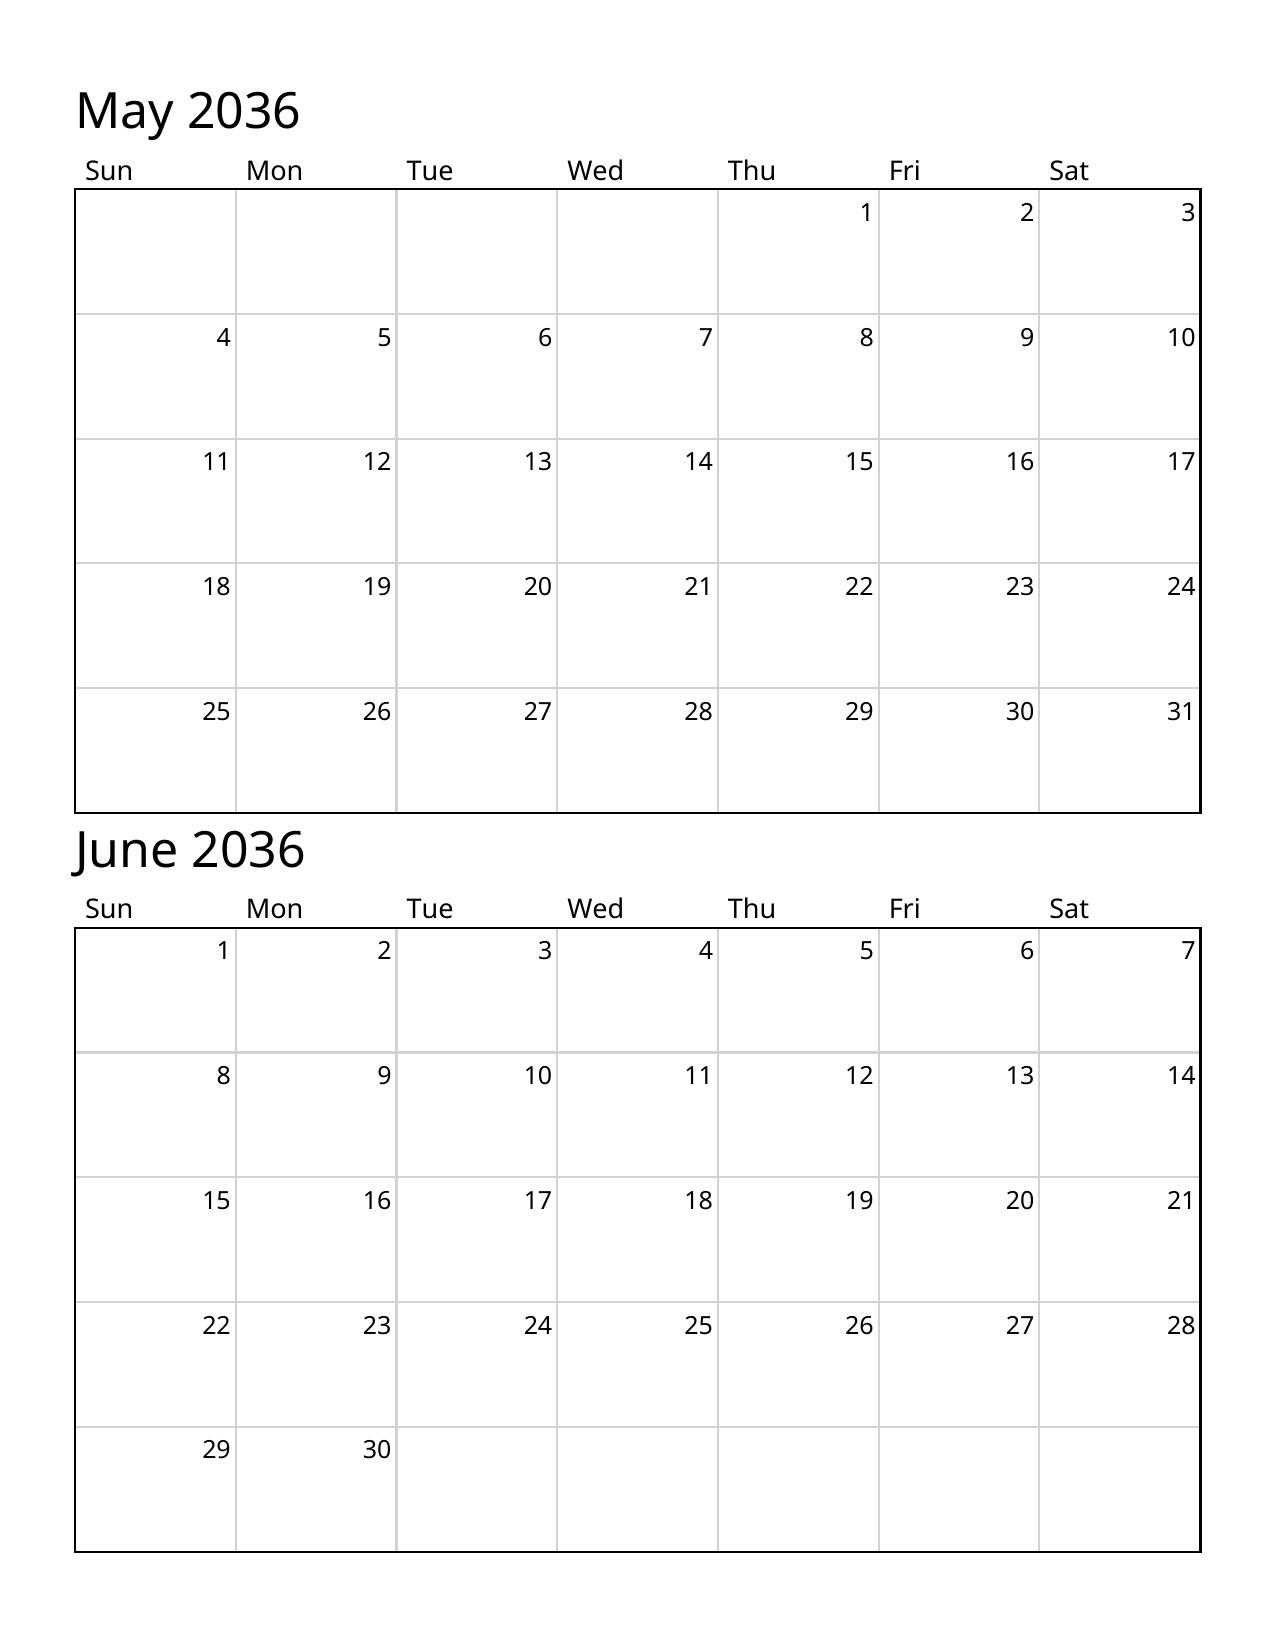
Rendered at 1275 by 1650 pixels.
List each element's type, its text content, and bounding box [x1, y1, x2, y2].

table_cell 23 [237, 1303, 395, 1426]
table_cell 22 [719, 564, 878, 687]
table_cell 11 [558, 1054, 717, 1176]
table_header 3 [1040, 190, 1199, 313]
table_cell 17 [398, 1178, 556, 1301]
table_cell 10 [398, 1054, 556, 1176]
table_cell 25 [558, 1303, 717, 1426]
table_cell 27 [398, 689, 556, 812]
table_cell 20 [398, 564, 556, 687]
table_cell 21 [1040, 1178, 1199, 1301]
table_cell 8 [76, 1054, 235, 1176]
table_cell 14 [558, 440, 717, 562]
table_cell 29 [76, 1428, 235, 1551]
table_header 3 [398, 929, 556, 1051]
table_cell 9 [237, 1054, 395, 1176]
table_cell 6 [398, 315, 556, 437]
table_header [558, 190, 717, 313]
table_cell 7 [558, 315, 717, 437]
text Sun Mon Tue Wed Thu Fri Sat [85, 151, 1214, 188]
table_cell [1040, 1428, 1199, 1551]
table_cell 17 [1040, 440, 1199, 562]
table_cell [398, 1428, 556, 1551]
table_cell 22 [76, 1303, 235, 1426]
table_header 6 [880, 929, 1038, 1051]
table_cell 26 [237, 689, 395, 812]
table_cell 18 [558, 1178, 717, 1301]
table_cell 14 [1040, 1054, 1199, 1176]
table_cell 31 [1040, 689, 1199, 812]
table_cell 21 [558, 564, 717, 687]
table_cell 9 [880, 315, 1038, 437]
subtitle May 2036 [75, 75, 1214, 143]
table_header 2 [880, 190, 1038, 313]
table_cell 19 [719, 1178, 878, 1301]
table_cell 30 [880, 689, 1038, 812]
table_cell 30 [237, 1428, 395, 1551]
table_header 7 [1040, 929, 1199, 1051]
table_cell 26 [719, 1303, 878, 1426]
table_cell 25 [76, 689, 235, 812]
subtitle June 2036 [75, 814, 1214, 882]
table_cell [558, 1428, 717, 1551]
table_cell 15 [76, 1178, 235, 1301]
table_cell 27 [880, 1303, 1038, 1426]
table_cell 10 [1040, 315, 1199, 437]
table_header [76, 190, 235, 313]
table_cell 16 [237, 1178, 395, 1301]
table_cell 4 [76, 315, 235, 437]
table_cell 5 [237, 315, 395, 437]
table_cell [719, 1428, 878, 1551]
table_cell 11 [76, 440, 235, 562]
table_cell 29 [719, 689, 878, 812]
table_header 1 [76, 929, 235, 1051]
table_header 4 [558, 929, 717, 1051]
table_header 5 [719, 929, 878, 1051]
table_header [398, 190, 556, 313]
table_cell 19 [237, 564, 395, 687]
table_cell 13 [398, 440, 556, 562]
table_cell 18 [76, 564, 235, 687]
table_header 1 [719, 190, 878, 313]
table_cell 28 [558, 689, 717, 812]
table_cell 12 [719, 1054, 878, 1176]
table_cell 24 [398, 1303, 556, 1426]
table_cell 23 [880, 564, 1038, 687]
table_cell 13 [880, 1054, 1038, 1176]
text Sun Mon Tue Wed Thu Fri Sat [85, 890, 1214, 927]
table_cell 24 [1040, 564, 1199, 687]
table_header [237, 190, 395, 313]
table_cell 28 [1040, 1303, 1199, 1426]
table_cell 20 [880, 1178, 1038, 1301]
table_cell 15 [719, 440, 878, 562]
table_cell 16 [880, 440, 1038, 562]
table_header 2 [237, 929, 395, 1051]
table_cell 8 [719, 315, 878, 437]
table_cell [880, 1428, 1038, 1551]
table_cell 12 [237, 440, 395, 562]
